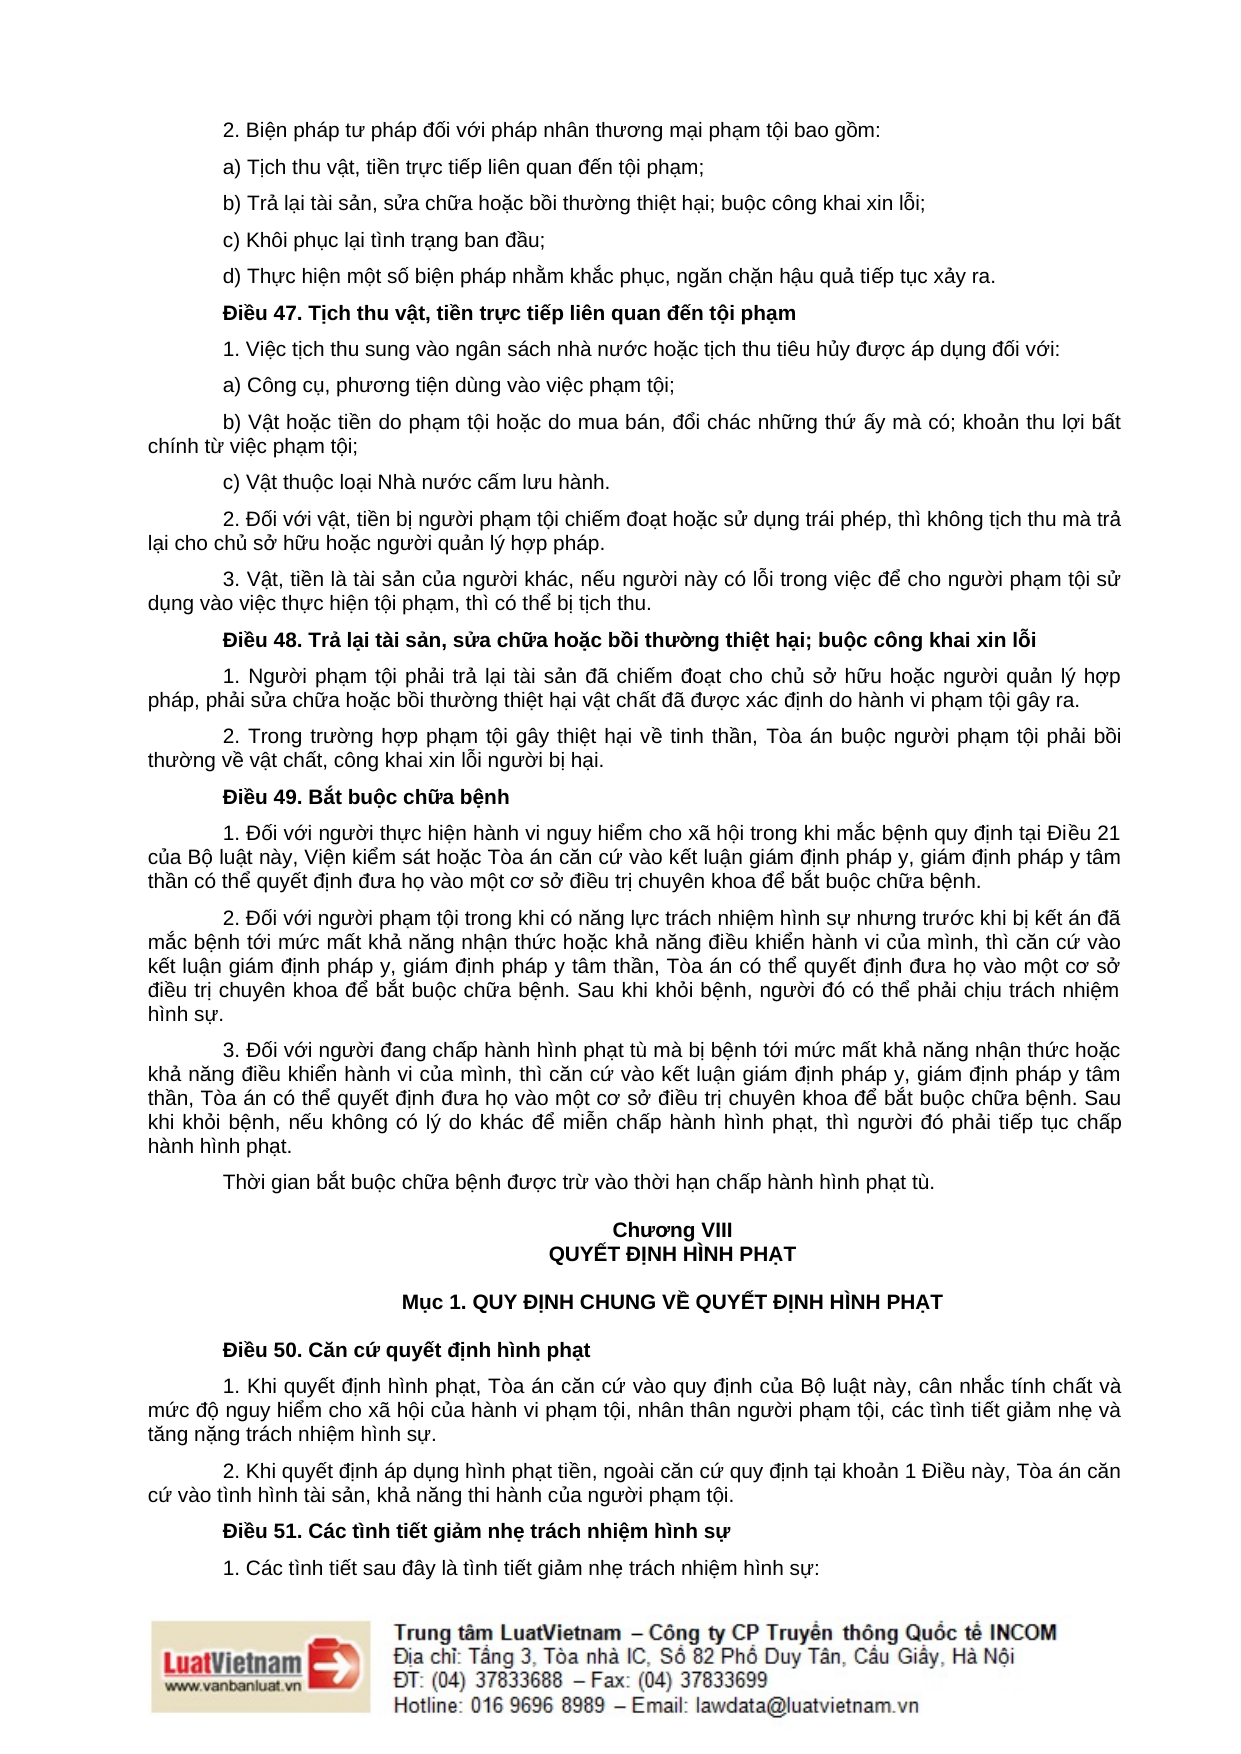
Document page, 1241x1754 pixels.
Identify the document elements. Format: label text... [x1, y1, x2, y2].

text Điều 51. Các tình tiết giảm nhẹ trách nhiệm hình sự [148, 1519, 1122, 1543]
text 3. Vật, tiền là tài sản của người khác, nếu người này có lỗi trong việc để cho người phạm tội sử dụng vào việc thực hiện tội phạm, thì có thể bị tịch thu. [148, 567, 1122, 615]
text 2. Khi quyết định áp dụng hình phạt tiền, ngoài căn cứ quy định tại khoản 1 Điều này, Tòa án căn cứ vào tình hình tài sản, khả năng thi hành của người phạm tội. [148, 1459, 1122, 1507]
text 2. Biện pháp tư pháp đối với pháp nhân thương mại phạm tội bao gồm: [148, 118, 1122, 142]
text Chương VIII [148, 1218, 1122, 1242]
text Điều 47. Tịch thu vật, tiền trực tiếp liên quan đến tội phạm [148, 300, 1122, 324]
text Mục 1. QUY ĐỊNH CHUNG VỀ QUYẾT ĐỊNH HÌNH PHẠT [148, 1290, 1122, 1314]
text Điều 49. Bắt buộc chữa bệnh [148, 785, 1122, 809]
text Điều 50. Căn cứ quyết định hình phạt [148, 1338, 1122, 1362]
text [148, 191, 1122, 215]
text 1. Các tình tiết sau đây là tình tiết giảm nhẹ trách nhiệm hình sự: [148, 1556, 1122, 1579]
text 3. Đối với người đang chấp hành hình phạt tù mà bị bệnh tới mức mất khả năng nhận thức hoặc khả năng điều khiển hành vi của mình, thì căn cứ vào kết luận giám định pháp y, giám định pháp y tâm thần, Tòa án có thể quyết định đưa họ vào một cơ sở điều trị chuyên khoa để bắt buộc chữa bệnh. Sau khi khỏi bệnh, nếu không có lý do khác để miễn chấp hành hình phạt, thì người đó phải tiếp tục chấp hành hình phạt. [148, 1038, 1122, 1158]
picture [147, 1615, 1087, 1732]
text Thời gian bắt buộc chữa bệnh được trừ vào thời hạn chấp hành hình phạt tù. [148, 1170, 1122, 1194]
text a) Công cụ, phương tiện dùng vào việc phạm tội; [148, 373, 1122, 397]
text 1. Việc tịch thu sung vào ngân sách nhà nước hoặc tịch thu tiêu hủy được áp dụng đối với: [148, 337, 1122, 361]
text b) Vật hoặc tiền do phạm tội hoặc do mua bán, đổi chác những thứ ấy mà có; khoản thu lợi bất chính từ việc phạm tội; [148, 410, 1122, 458]
text 2. Đối với người phạm tội trong khi có năng lực trách nhiệm hình sự nhưng trước khi bị kết án đã mắc bệnh tới mức mất khả năng nhận thức hoặc khả năng điều khiển hành vi của mình, thì căn cứ vào kết luận giám định pháp y, giám định pháp y tâm thần, Tòa án có thể quyết định đưa họ vào một cơ sở điều trị chuyên khoa để bắt buộc chữa bệnh. Sau khi khỏi bệnh, người đó có thể phải chịu trách nhiệm hình sự. [148, 906, 1122, 1025]
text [148, 154, 1122, 178]
text QUYẾT ĐỊNH HÌNH PHẠT [148, 1242, 1122, 1266]
text d) Thực hiện một số biện pháp nhằm khắc phục, ngăn chặn hậu quả tiếp tục xảy ra. [148, 264, 1122, 288]
text 2. Trong trường hợp phạm tội gây thiệt hại về tinh thần, Tòa án buộc người phạm tội phải bồi thường về vật chất, công khai xin lỗi người bị hại. [148, 724, 1122, 772]
text c) Khôi phục lại tình trạng ban đầu; [148, 227, 1122, 251]
text 2. Đối với vật, tiền bị người phạm tội chiếm đoạt hoặc sử dụng trái phép, thì không tịch thu mà trả lại cho chủ sở hữu hoặc người quản lý hợp pháp. [148, 507, 1122, 554]
text c) Vật thuộc loại Nhà nước cấm lưu hành. [148, 470, 1122, 494]
text 1. Người phạm tội phải trả lại tài sản đã chiếm đoạt cho chủ sở hữu hoặc người quản lý hợp pháp, phải sửa chữa hoặc bồi thường thiệt hại vật chất đã được xác định do hành vi phạm tội gây ra. [148, 664, 1122, 712]
text 1. Khi quyết định hình phạt, Tòa án căn cứ vào quy định của Bộ luật này, cân nhắc tính chất và mức độ nguy hiểm cho xã hội của hành vi phạm tội, nhân thân người phạm tội, các tình tiết giảm nhẹ và tăng nặng trách nhiệm hình sự. [148, 1374, 1122, 1446]
text Điều 48. Trả lại tài sản, sửa chữa hoặc bồi thường thiệt hại; buộc công khai xin lỗi [148, 627, 1122, 651]
text 1. Đối với người thực hiện hành vi nguy hiểm cho xã hội trong khi mắc bệnh quy định tại Điều 21 của Bộ luật này, Viện kiểm sát hoặc Tòa án căn cứ vào kết luận giám định pháp y, giám định pháp y tâm thần có thể quyết định đưa họ vào một cơ sở điều trị chuyên khoa để bắt buộc chữa bệnh. [148, 821, 1122, 893]
